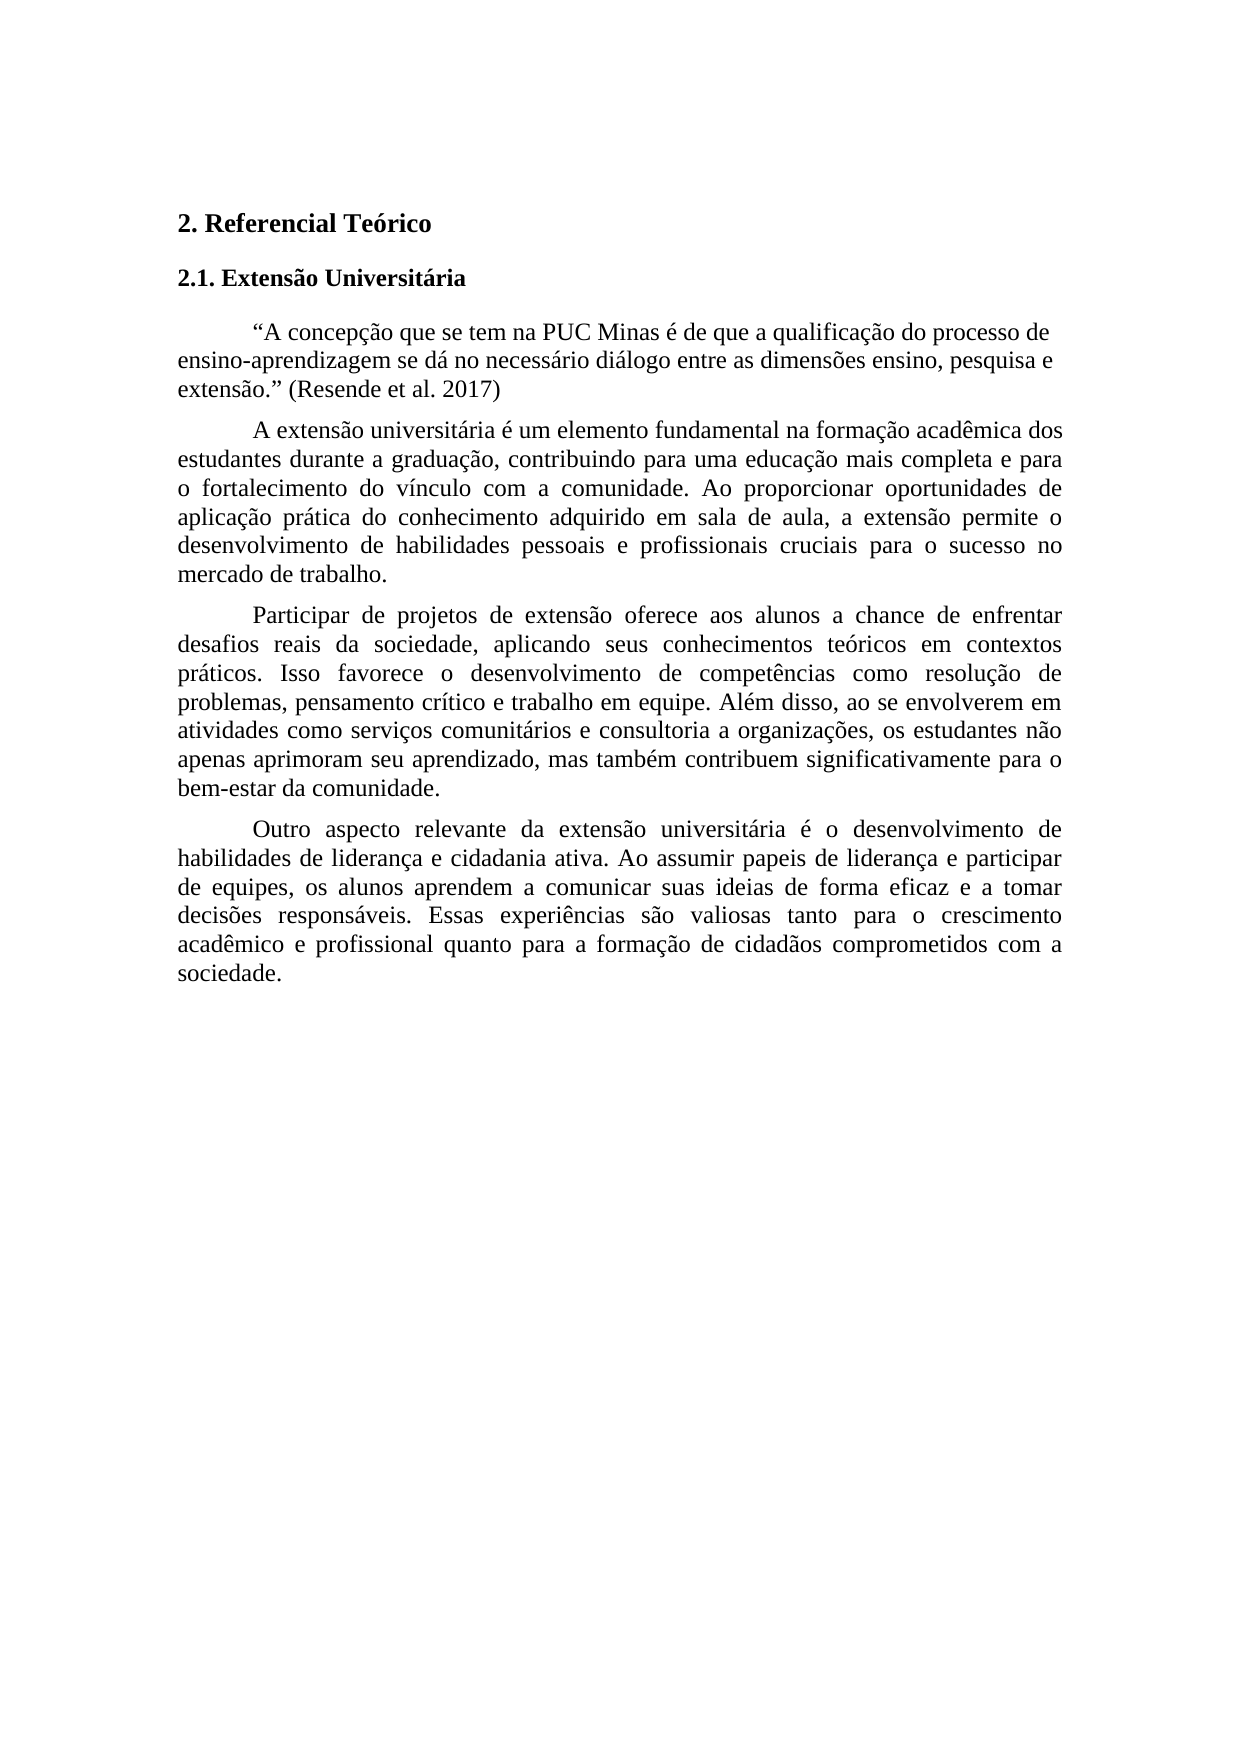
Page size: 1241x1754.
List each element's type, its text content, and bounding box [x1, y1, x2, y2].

subtitle 2.1. Extensão Universitária [177, 263, 1063, 292]
subtitle 2. Referencial Teórico [177, 207, 1063, 238]
text Participar de projetos de extensão oferece aos alunos a chance de enfrentar desafios reais da sociedade, aplicando seus conhecimentos teóricos em contextos práticos. Isso favorece o desenvolvimento de competências como resolução de problemas, pensamento crítico e trabalho em equipe. Além disso, ao se envolverem em atividades como serviços comunitários e consultoria a organizações, os estudantes não apenas aprimoram seu aprendizado, mas também contribuem significativamente para o bem-estar da comunidade. [177, 600, 1063, 802]
text Outro aspecto relevante da extensão universitária é o desenvolvimento de habilidades de liderança e cidadania ativa. Ao assumir papeis de liderança e participar de equipes, os alunos aprendem a comunicar suas ideias de forma eficaz e a tomar decisões responsáveis. Essas experiências são valiosas tanto para o crescimento acadêmico e profissional quanto para a formação de cidadãos comprometidos com a sociedade. [177, 814, 1063, 987]
subtitle “A concepção que se tem na PUC Minas é de que a qualificação do processo de ensino-aprendizagem se dá no necessário diálogo entre as dimensões ensino, pesquisa e extensão.” (Resende et al. 2017) [177, 317, 1063, 403]
text A extensão universitária é um elemento fundamental na formação acadêmica dos estudantes durante a graduação, contribuindo para uma educação mais completa e para o fortalecimento do vínculo com a comunidade. Ao proporcionar oportunidades de aplicação prática do conhecimento adquirido em sala de aula, a extensão permite o desenvolvimento de habilidades pessoais e profissionais cruciais para o sucesso no mercado de trabalho. [177, 415, 1063, 588]
